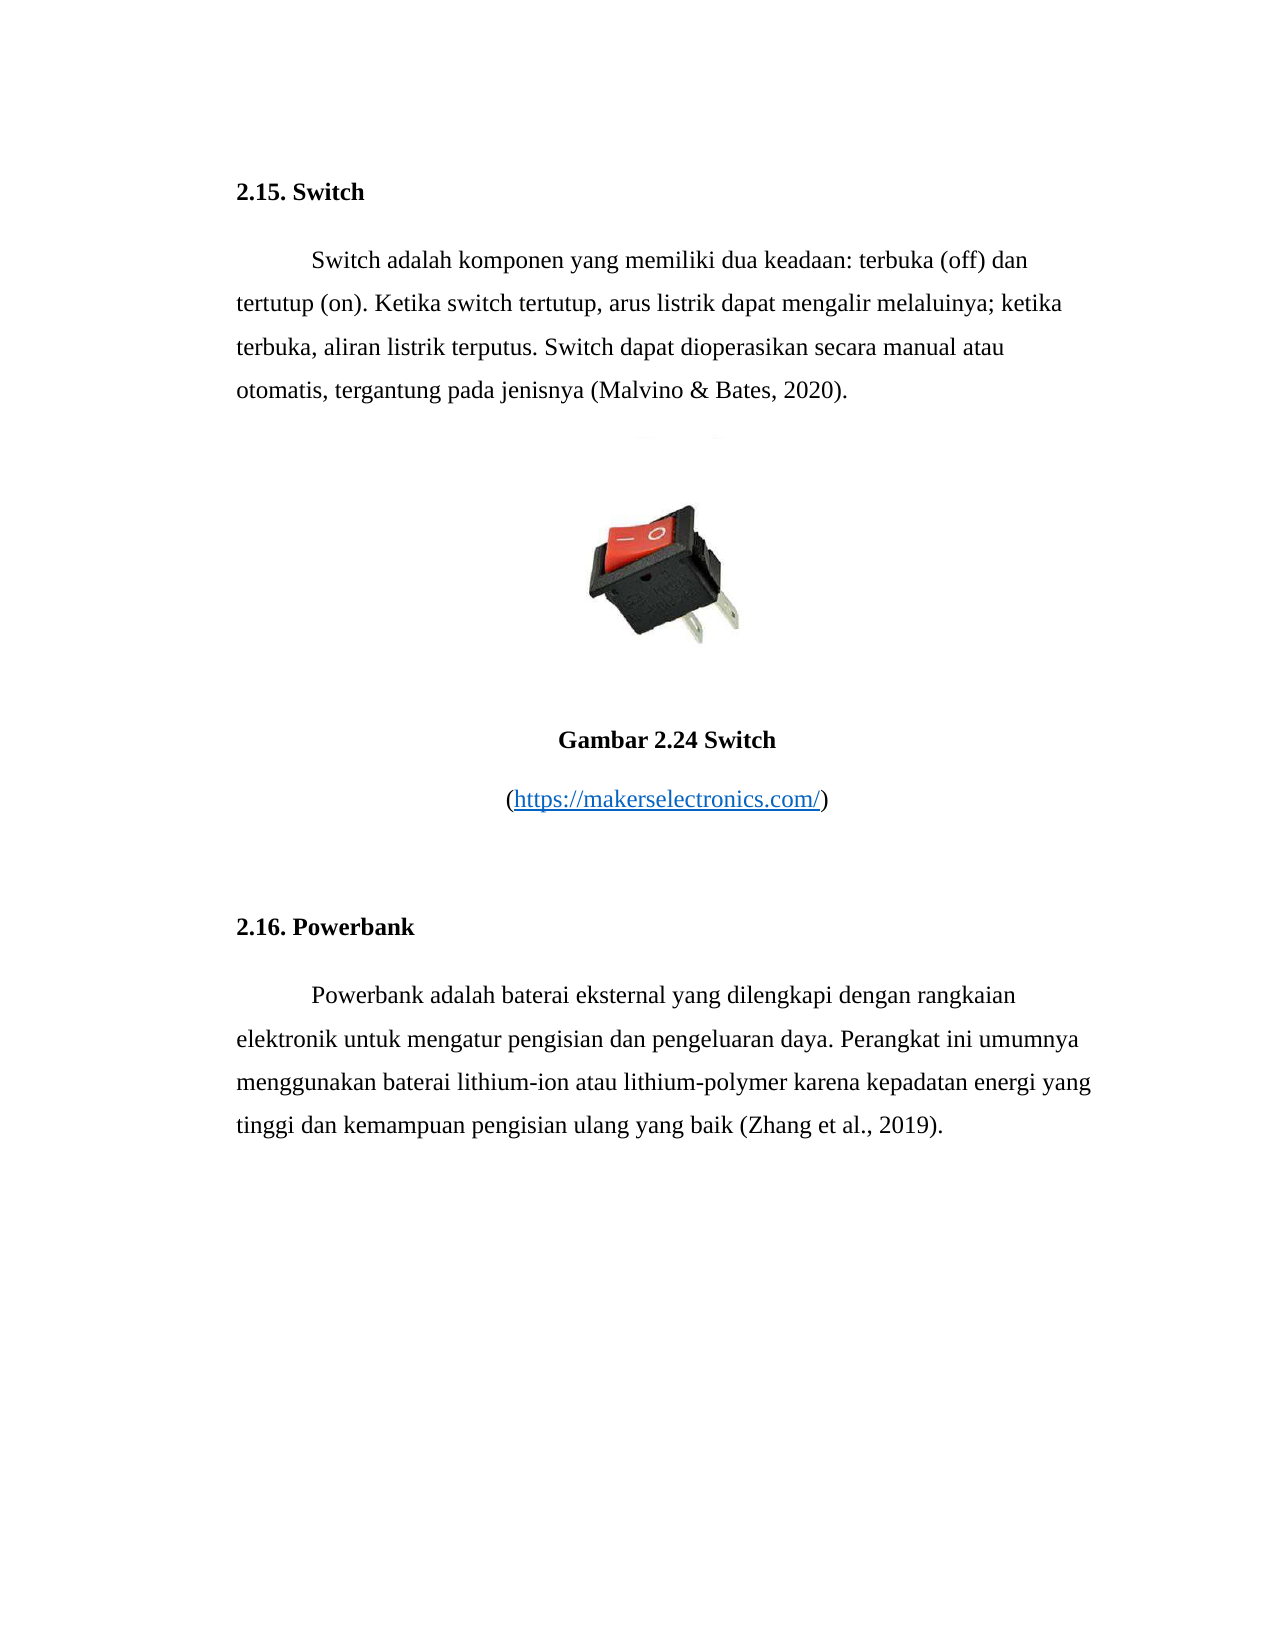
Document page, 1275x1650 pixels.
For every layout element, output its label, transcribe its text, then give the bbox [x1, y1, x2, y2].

text 2.16. Powerbank [236, 912, 1098, 941]
text 2.15. Switch [236, 177, 1098, 206]
picture [501, 434, 832, 695]
text (https://makerselectronics.com/) [236, 784, 1098, 813]
text Powerbank adalah baterai eksternal yang dilengkapi dengan rangkaian elektronik untuk mengatur pengisian dan pengeluaran daya. Perangkat ini umumnya menggunakan baterai lithium-ion atau lithium-polymer karena kepadatan energi yang tinggi dan kemampuan pengisian ulang yang baik (Zhang et al., 2019). [236, 981, 1098, 1139]
text Switch adalah komponen yang memiliki dua keadaan: terbuka (off) dan tertutup (on). Ketika switch tertutup, arus listrik dapat mengalir melaluinya; ketika terbuka, aliran listrik terputus. Switch dapat dioperasikan secara manual atau otomatis, tergantung pada jenisnya (Malvino & Bates, 2020). [236, 245, 1098, 403]
text Gambar 2.24 Switch [236, 725, 1098, 753]
